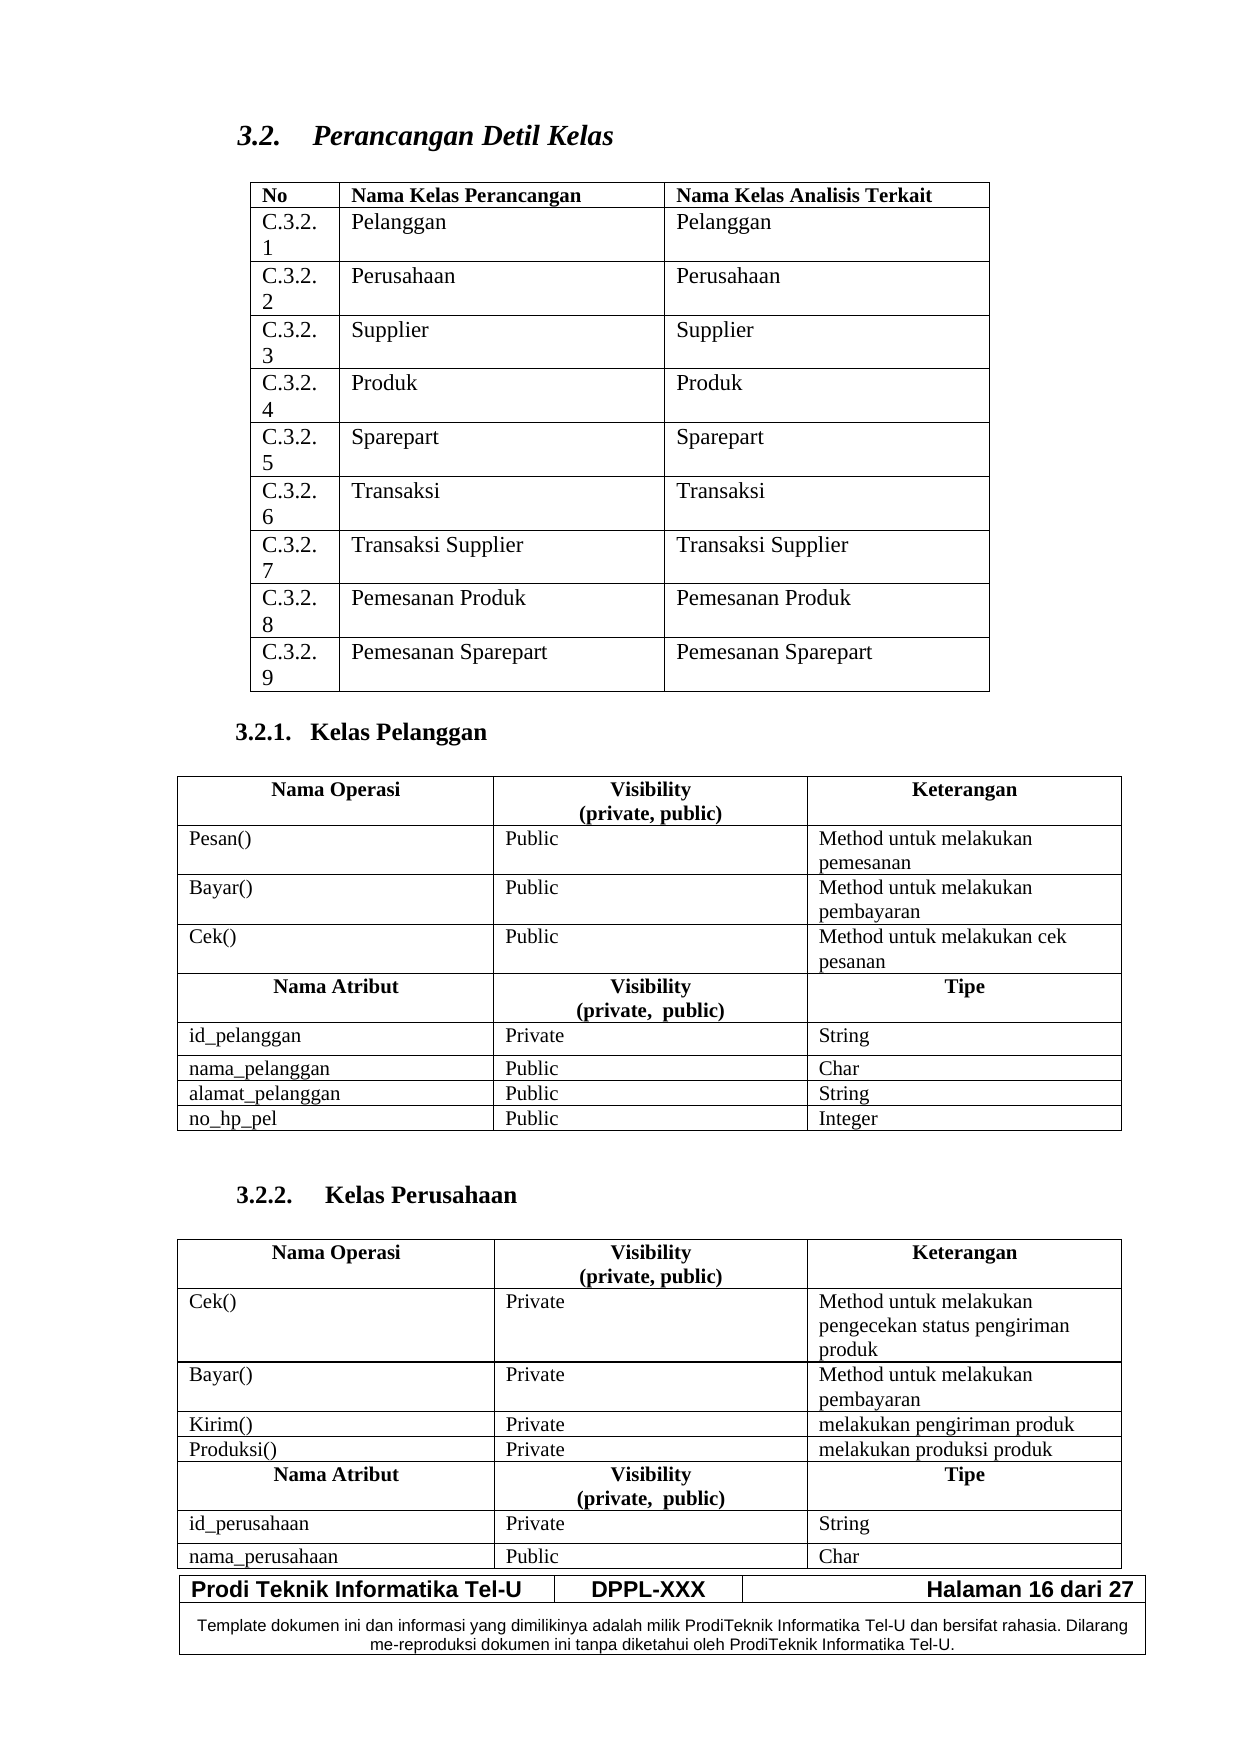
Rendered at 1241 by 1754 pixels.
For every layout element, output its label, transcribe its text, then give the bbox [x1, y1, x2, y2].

table_cell Produksi() [178, 1437, 494, 1461]
table_cell Private [495, 1363, 807, 1411]
table_cell Public [495, 1544, 807, 1568]
table_cell C.3.2.6 [251, 477, 339, 529]
table_cell Produk [340, 369, 664, 422]
table_cell Public [494, 925, 807, 973]
table_cell Kirim() [178, 1412, 494, 1436]
table_header No [251, 183, 339, 207]
table_cell Nama Atribut [178, 1462, 494, 1510]
table_header Nama Kelas Analisis Terkait [665, 183, 989, 207]
table_cell id_perusahaan [178, 1511, 494, 1543]
subtitle Perancangan Detil Kelas [237, 118, 1122, 152]
table_cell Method untuk melakukan pembayaran [808, 875, 1121, 923]
table_cell Cek() [178, 1289, 494, 1361]
table_cell id_pelanggan [178, 1023, 493, 1054]
table_cell C.3.2.5 [251, 423, 339, 476]
table_cell Tipe [808, 974, 1121, 1022]
table_cell C.3.2.3 [251, 316, 339, 368]
table_header Nama Operasi [178, 1240, 494, 1288]
table_cell Nama Atribut [178, 974, 493, 1022]
table_cell Pelanggan [665, 208, 989, 261]
table_cell Supplier [340, 316, 664, 368]
table_cell Sparepart [340, 423, 664, 476]
table_cell String [808, 1023, 1121, 1054]
table_cell Perusahaan [665, 262, 989, 314]
table_cell Bayar() [178, 875, 493, 923]
table_cell Cek() [178, 925, 493, 973]
table_header Keterangan [808, 777, 1121, 825]
table_header Nama Kelas Perancangan [340, 183, 664, 207]
table_cell Method untuk melakukan pembayaran [808, 1363, 1121, 1411]
table_cell C.3.2.4 [251, 369, 339, 422]
table_cell Perusahaan [340, 262, 664, 314]
table_cell C.3.2.8 [251, 584, 339, 637]
table_cell Bayar() [178, 1363, 494, 1411]
table_header Keterangan [808, 1240, 1121, 1288]
table_cell Private [495, 1289, 807, 1361]
table_cell C.3.2.1 [251, 208, 339, 261]
subtitle Kelas Pelanggan [235, 717, 1122, 746]
table_cell Transaksi Supplier [340, 531, 664, 583]
table_cell Integer [808, 1106, 1121, 1130]
table_cell Pesan() [178, 826, 493, 874]
subtitle Kelas Perusahaan [236, 1180, 1122, 1209]
table_cell Public [494, 1106, 807, 1130]
table_cell melakukan pengiriman produk [808, 1412, 1121, 1436]
table_cell Char [808, 1544, 1121, 1568]
table_cell Private [494, 1023, 807, 1054]
table_cell Char [808, 1056, 1121, 1079]
table_cell Public [494, 826, 807, 874]
table_cell Method untuk melakukan cek pesanan [808, 925, 1121, 973]
table_cell Supplier [665, 316, 989, 368]
table_header Visibility (private, public) [494, 777, 807, 825]
table_cell C.3.2.7 [251, 531, 339, 583]
table_cell nama_pelanggan [178, 1056, 493, 1079]
table_cell Private [495, 1511, 807, 1543]
table_cell Visibility (private, public) [495, 1462, 807, 1510]
table_cell Pemesanan Sparepart [340, 638, 664, 691]
table_cell Transaksi [665, 477, 989, 529]
table_cell C.3.2.9 [251, 638, 339, 691]
table_cell Produk [665, 369, 989, 422]
table_cell Visibility (private, public) [494, 974, 807, 1022]
table_cell Sparepart [665, 423, 989, 476]
table_cell Tipe [808, 1462, 1121, 1510]
table_cell Public [494, 875, 807, 923]
table_header Visibility (private, public) [495, 1240, 807, 1288]
table_header Nama Operasi [178, 777, 493, 825]
table_cell Transaksi [340, 477, 664, 529]
table_cell nama_perusahaan [178, 1544, 494, 1568]
table_cell Pemesanan Produk [665, 584, 989, 637]
table_cell Transaksi Supplier [665, 531, 989, 583]
table_cell Public [494, 1056, 807, 1079]
table_cell alamat_pelanggan [178, 1081, 493, 1105]
table_cell String [808, 1081, 1121, 1105]
table_cell Public [494, 1081, 807, 1105]
table_cell Method untuk melakukan pengecekan status pengiriman produk [808, 1289, 1121, 1361]
table_cell Private [495, 1437, 807, 1461]
table_cell Method untuk melakukan pemesanan [808, 826, 1121, 874]
table_cell Private [495, 1412, 807, 1436]
table_cell Pelanggan [340, 208, 664, 261]
table_cell Pemesanan Sparepart [665, 638, 989, 691]
table_cell melakukan produksi produk [808, 1437, 1121, 1461]
table_cell no_hp_pel [178, 1106, 493, 1130]
table_cell String [808, 1511, 1121, 1543]
table_cell Pemesanan Produk [340, 584, 664, 637]
table_cell C.3.2.2 [251, 262, 339, 314]
